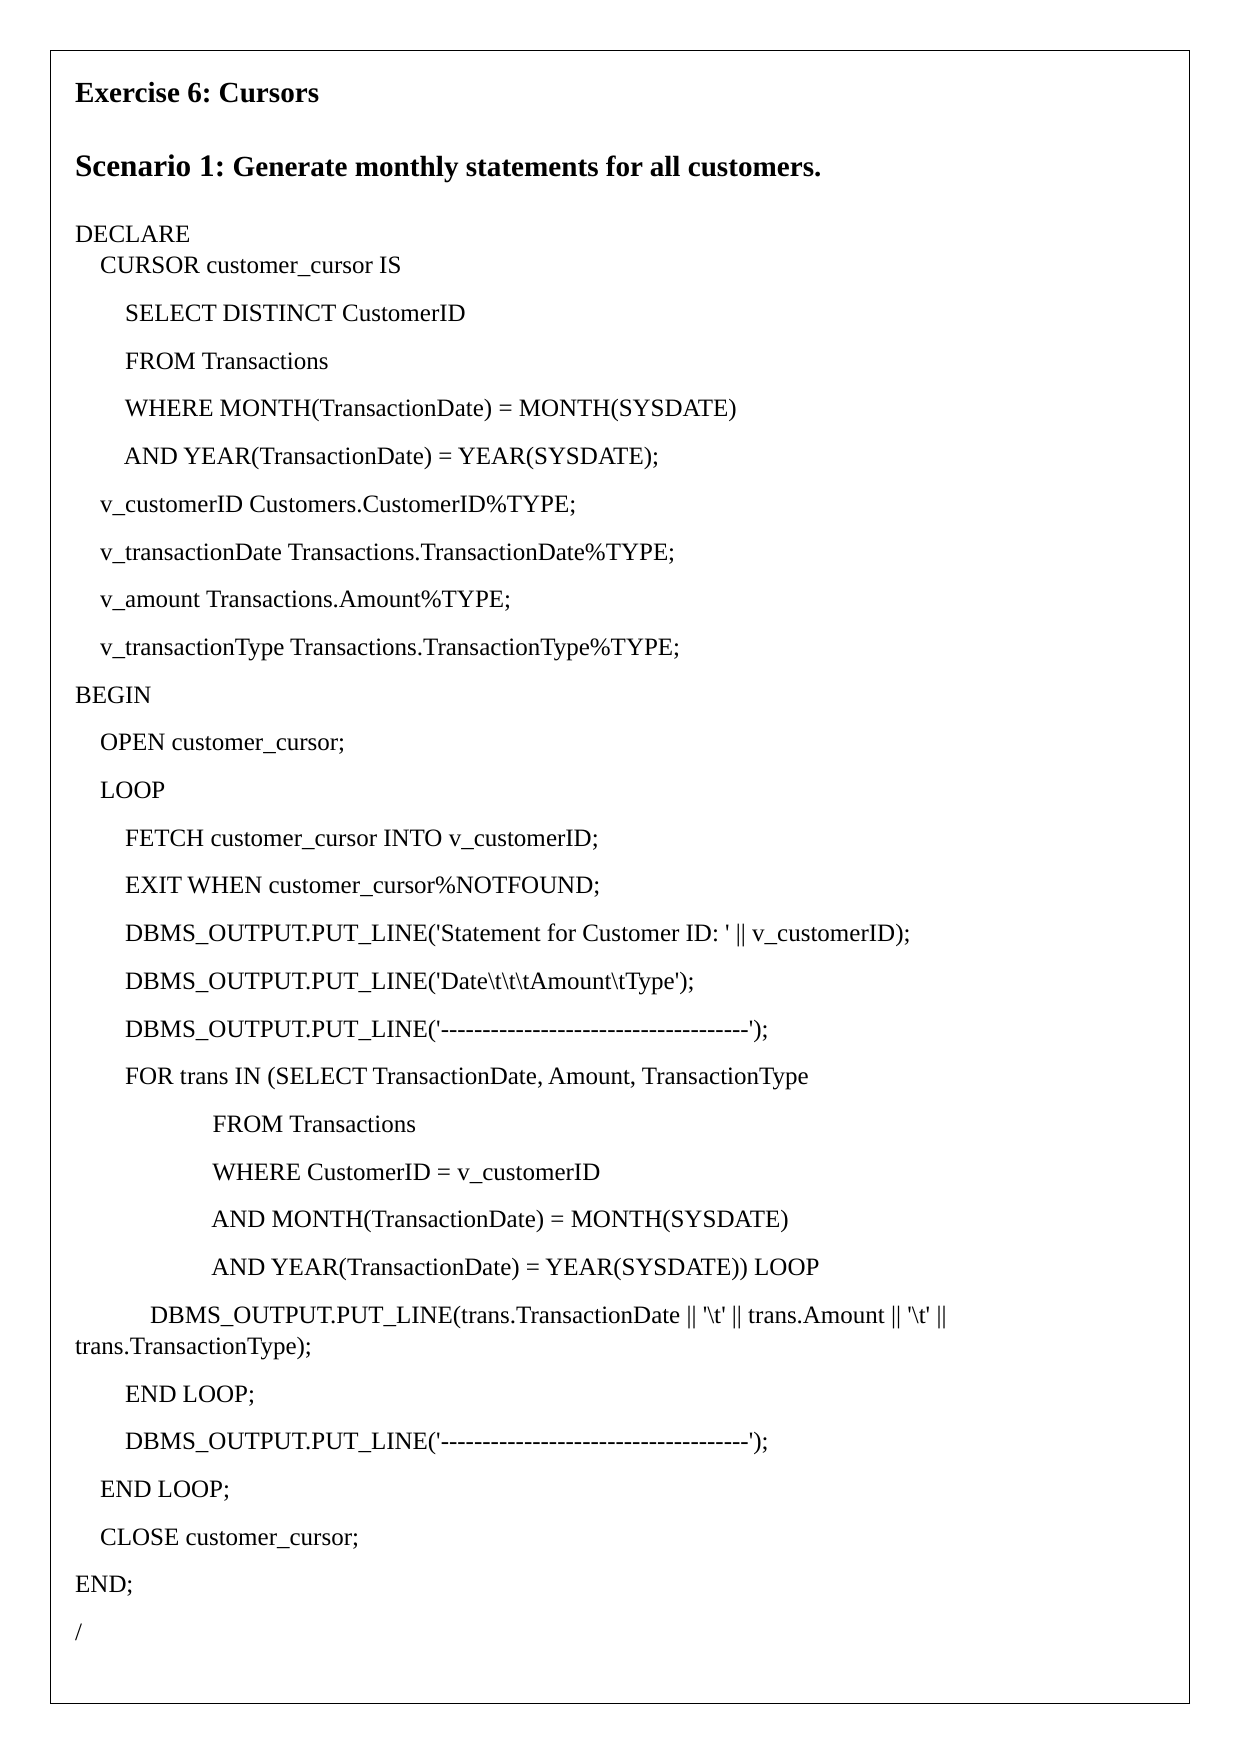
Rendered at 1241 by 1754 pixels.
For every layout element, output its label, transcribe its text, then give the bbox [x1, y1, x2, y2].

text DBMS_OUTPUT.PUT_LINE(trans.TransactionDate || '\t' || trans.Amount || '\t' || trans.TransactionType); [75, 1300, 1165, 1360]
text v_transactionType Transactions.TransactionType%TYPE; [75, 632, 1165, 661]
text v_amount Transactions.Amount%TYPE; [75, 584, 1165, 613]
text Exercise 6: Cursors [75, 75, 1165, 108]
text CURSOR customer_cursor IS [75, 250, 1165, 279]
text FOR trans IN (SELECT TransactionDate, Amount, TransactionType [75, 1061, 1165, 1090]
text SELECT DISTINCT CustomerID [75, 298, 1165, 327]
text Scenario 1: Generate monthly statements for all customers. DECLARE [75, 111, 1165, 248]
text DBMS_OUTPUT.PUT_LINE('-------------------------------------'); [75, 1426, 1165, 1455]
text / [75, 1617, 1165, 1646]
text DBMS_OUTPUT.PUT_LINE('Statement for Customer ID: ' || v_customerID); [75, 918, 1165, 947]
text LOOP [75, 775, 1165, 804]
text DBMS_OUTPUT.PUT_LINE('-------------------------------------'); [75, 1014, 1165, 1042]
text END; [75, 1569, 1165, 1598]
text WHERE MONTH(TransactionDate) = MONTH(SYSDATE) [75, 393, 1165, 422]
text FROM Transactions [75, 1109, 1165, 1138]
text END LOOP; [75, 1379, 1165, 1407]
text OPEN customer_cursor; [75, 727, 1165, 756]
text AND MONTH(TransactionDate) = MONTH(SYSDATE) [75, 1204, 1165, 1233]
text v_customerID Customers.CustomerID%TYPE; [75, 489, 1165, 518]
text CLOSE customer_cursor; [75, 1522, 1165, 1551]
text BEGIN [75, 680, 1165, 708]
text FROM Transactions [75, 346, 1165, 374]
text DBMS_OUTPUT.PUT_LINE('Date\t\t\tAmount\tType'); [75, 966, 1165, 995]
text END LOOP; [75, 1474, 1165, 1503]
text WHERE CustomerID = v_customerID [75, 1157, 1165, 1186]
text v_transactionDate Transactions.TransactionDate%TYPE; [75, 537, 1165, 565]
text FETCH customer_cursor INTO v_customerID; [75, 823, 1165, 852]
text AND YEAR(TransactionDate) = YEAR(SYSDATE)) LOOP [75, 1252, 1165, 1281]
text AND YEAR(TransactionDate) = YEAR(SYSDATE); [75, 441, 1165, 470]
text EXIT WHEN customer_cursor%NOTFOUND; [75, 871, 1165, 899]
